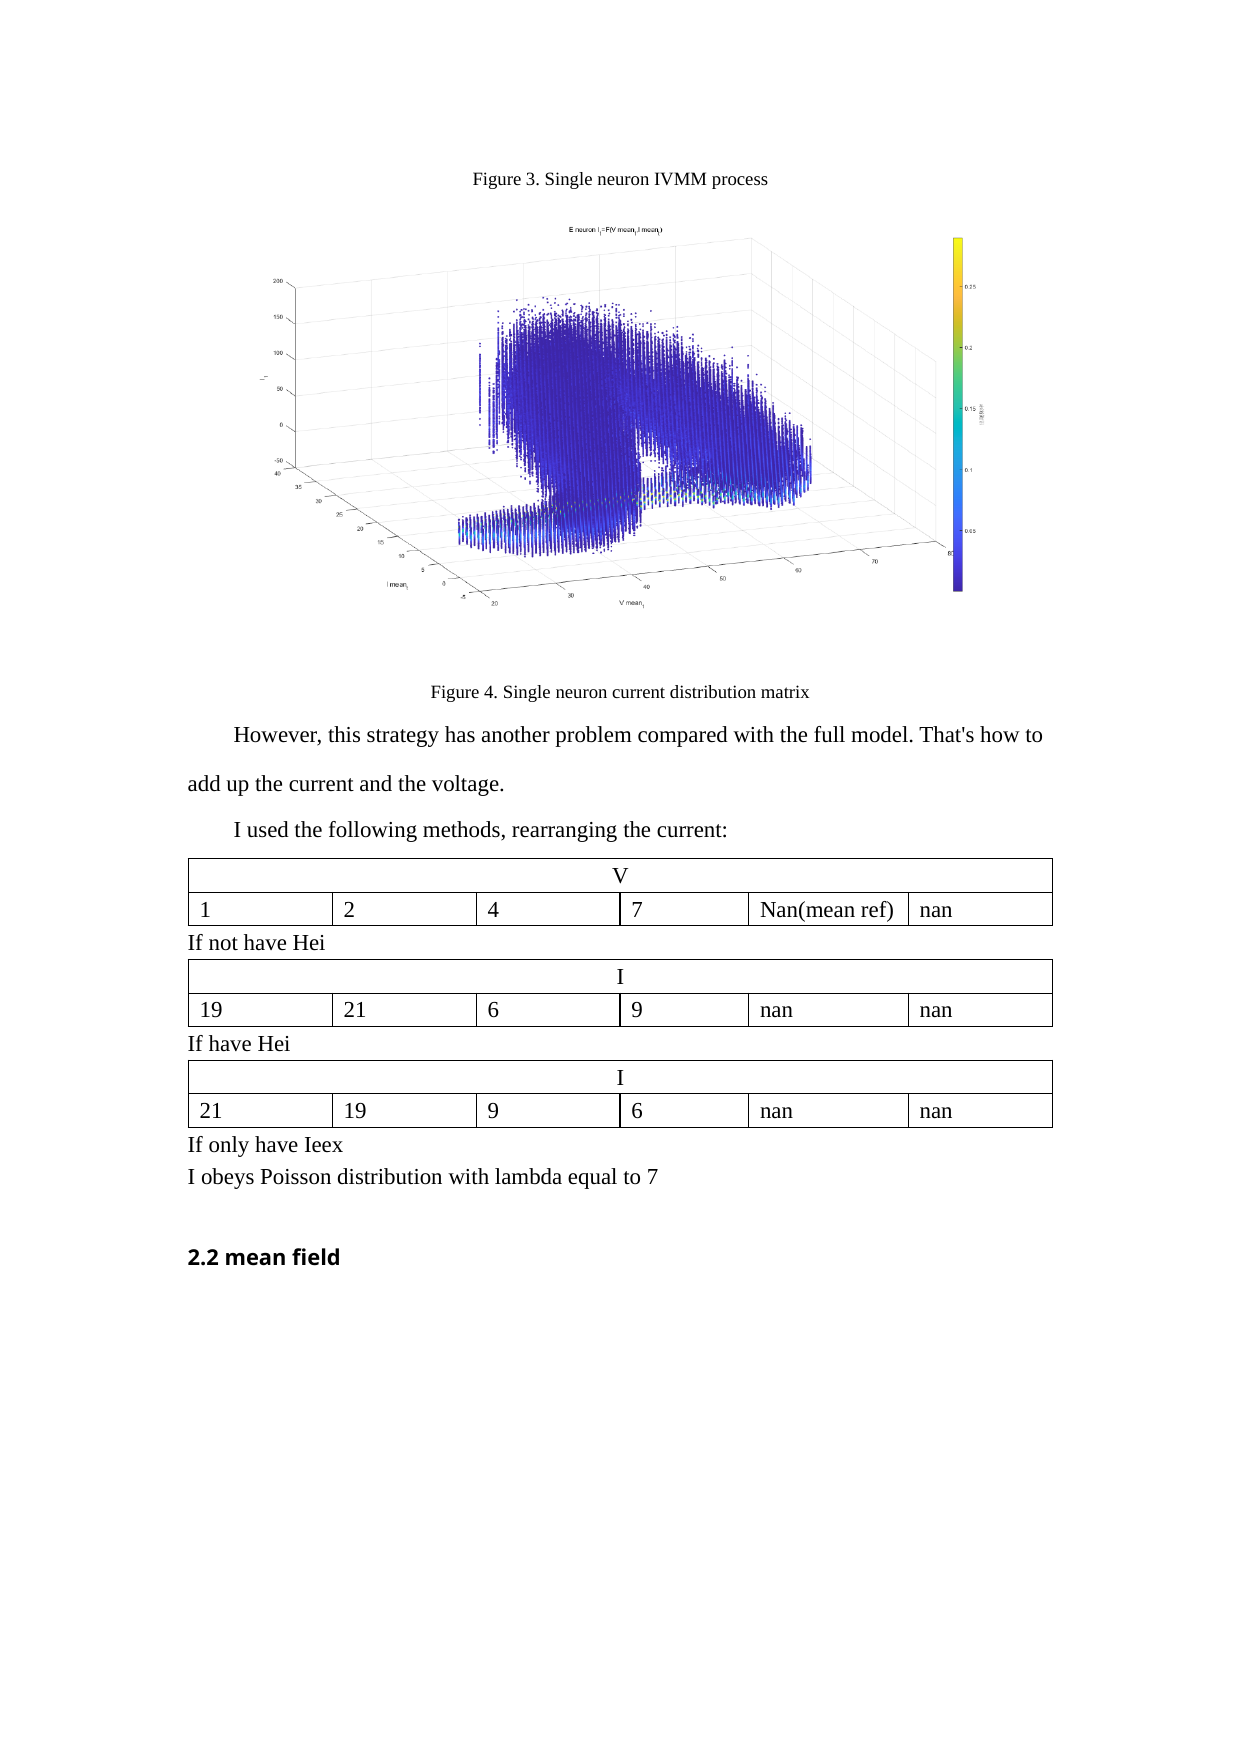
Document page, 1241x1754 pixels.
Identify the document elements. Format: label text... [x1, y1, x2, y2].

picture [187, 205, 1053, 639]
table_header I [189, 1061, 1052, 1093]
text However, this strategy has another problem compared with the full model. That's how to add up the current and the voltage. [187, 718, 1053, 799]
table_cell 21 [333, 994, 476, 1026]
text If only have Ieex [187, 1128, 1053, 1160]
table_cell 6 [477, 994, 619, 1026]
table_cell 19 [189, 994, 332, 1026]
text 2.2 mean field [187, 1240, 1053, 1273]
table_cell nan [909, 893, 1052, 925]
text I used the following methods, rearranging the current: [187, 813, 1053, 845]
table_cell nan [909, 994, 1052, 1026]
table_cell 1 [189, 893, 332, 925]
table_cell 2 [333, 893, 476, 925]
table_cell Nan(mean ref) [749, 893, 908, 925]
text Figure 3. Single neuron IVMM process [187, 162, 1053, 194]
text If not have Hei [187, 926, 1053, 959]
table_cell nan [749, 994, 908, 1026]
text Figure 4. Single neuron current distribution matrix [187, 675, 1053, 708]
table_cell 9 [621, 994, 748, 1026]
table_cell 4 [477, 893, 619, 925]
table_cell nan [909, 1094, 1052, 1127]
text I obeys Poisson distribution with lambda equal to 7 [187, 1160, 1053, 1193]
table_header V [189, 859, 1052, 892]
text If have Hei [187, 1027, 1053, 1059]
table_cell nan [749, 1094, 908, 1127]
table_cell 7 [621, 893, 748, 925]
table_cell 19 [333, 1094, 476, 1127]
table_cell 9 [477, 1094, 619, 1127]
table_cell 6 [621, 1094, 748, 1127]
table_header I [189, 960, 1052, 992]
table_cell 21 [189, 1094, 332, 1127]
